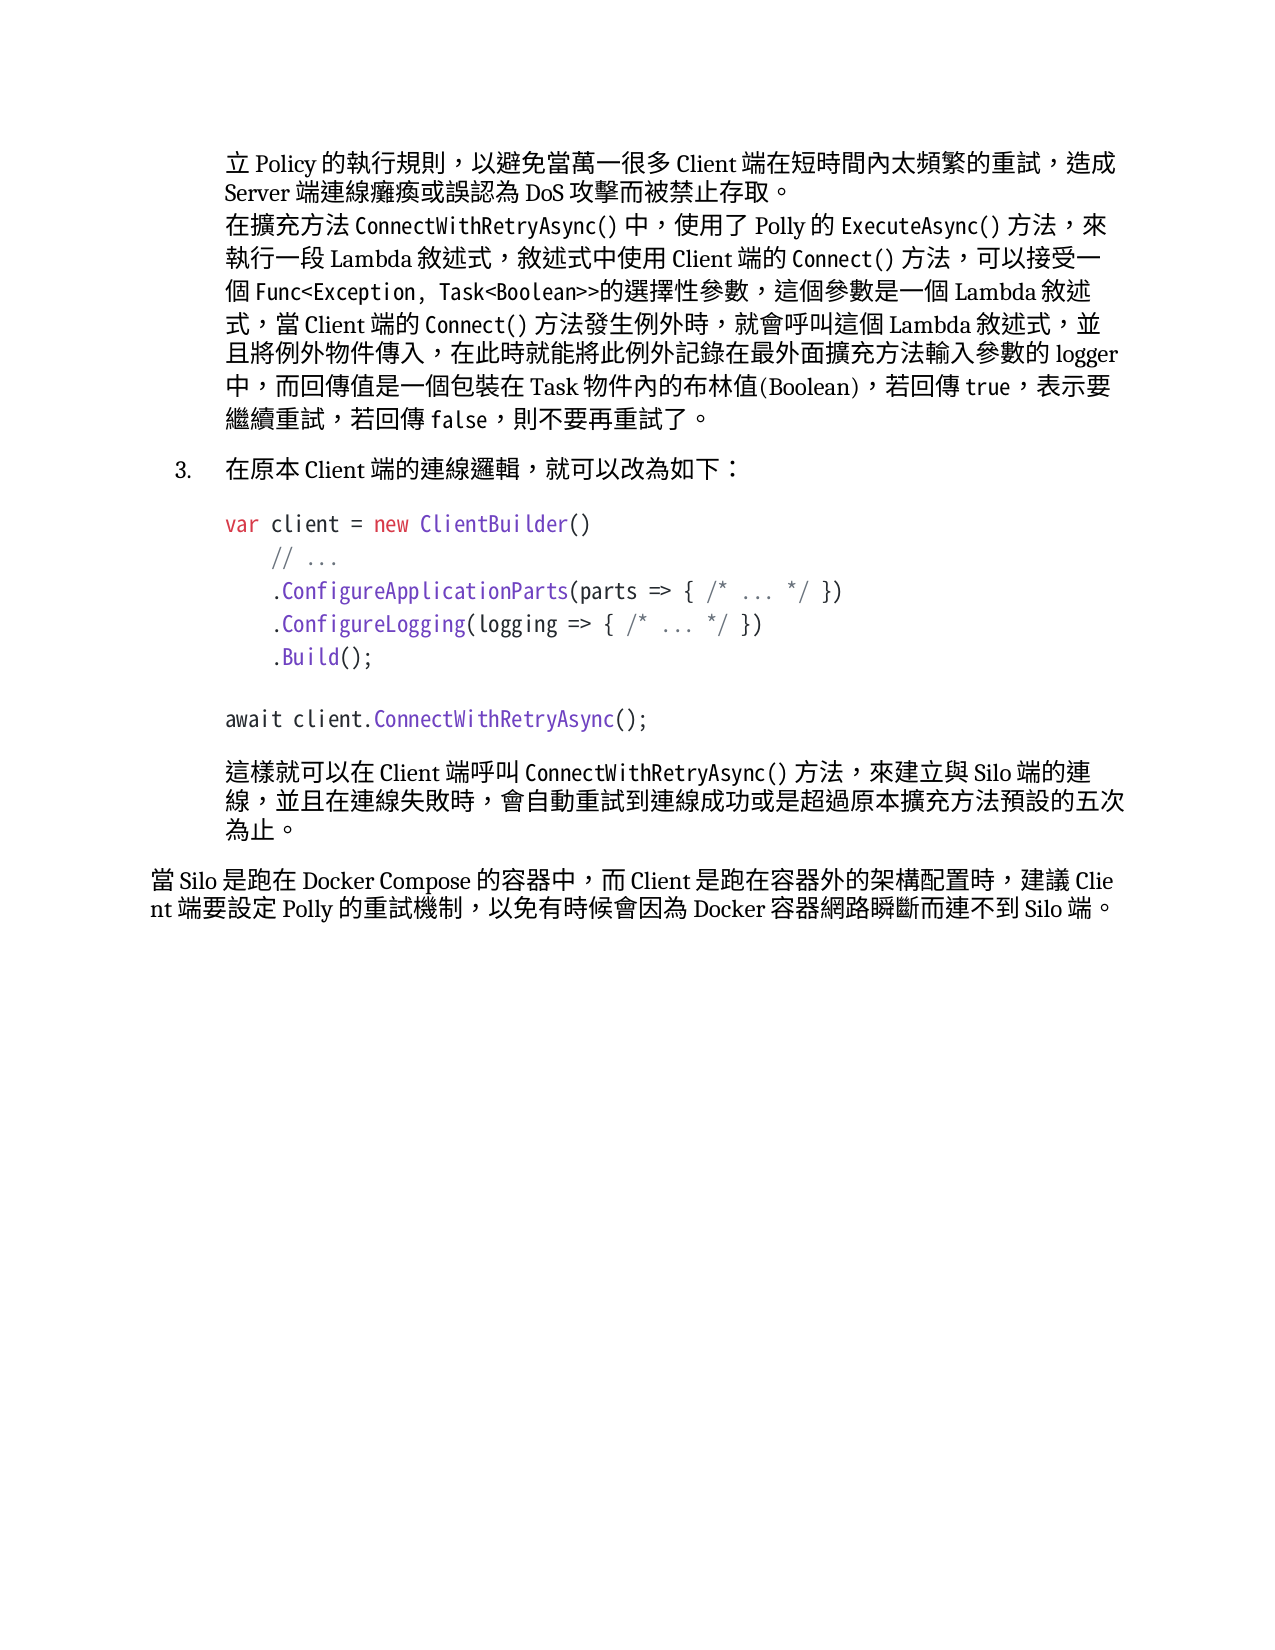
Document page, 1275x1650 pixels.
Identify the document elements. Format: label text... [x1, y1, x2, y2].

list 這樣就可以在Client端呼叫 ConnectWithRetryAsync() 方法，來建立與Silo端的連線，並且在連線失敗時，會自動重試到連線成功或是超過原本擴充方法預設的五次為止。 [175, 755, 1125, 846]
list 在原本Client端的連線邏輯，就可以改為如下： [175, 456, 1125, 485]
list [175, 150, 1125, 436]
list var client = new ClientBuilder() // ... .ConfigureApplicationParts(parts => { /* ... */ }) .ConfigureLogging(logging => { /* ... */ }) .Build(); await client.ConnectWithRetryAsync(); [175, 506, 1125, 734]
text 當Silo是跑在Docker Compose的容器中，而Client是跑在容器外的架構配置時，建議Client端要設定Polly的重試機制，以免有時候會因為Docker容器網路瞬斷而連不到Silo端。 [150, 867, 1125, 924]
